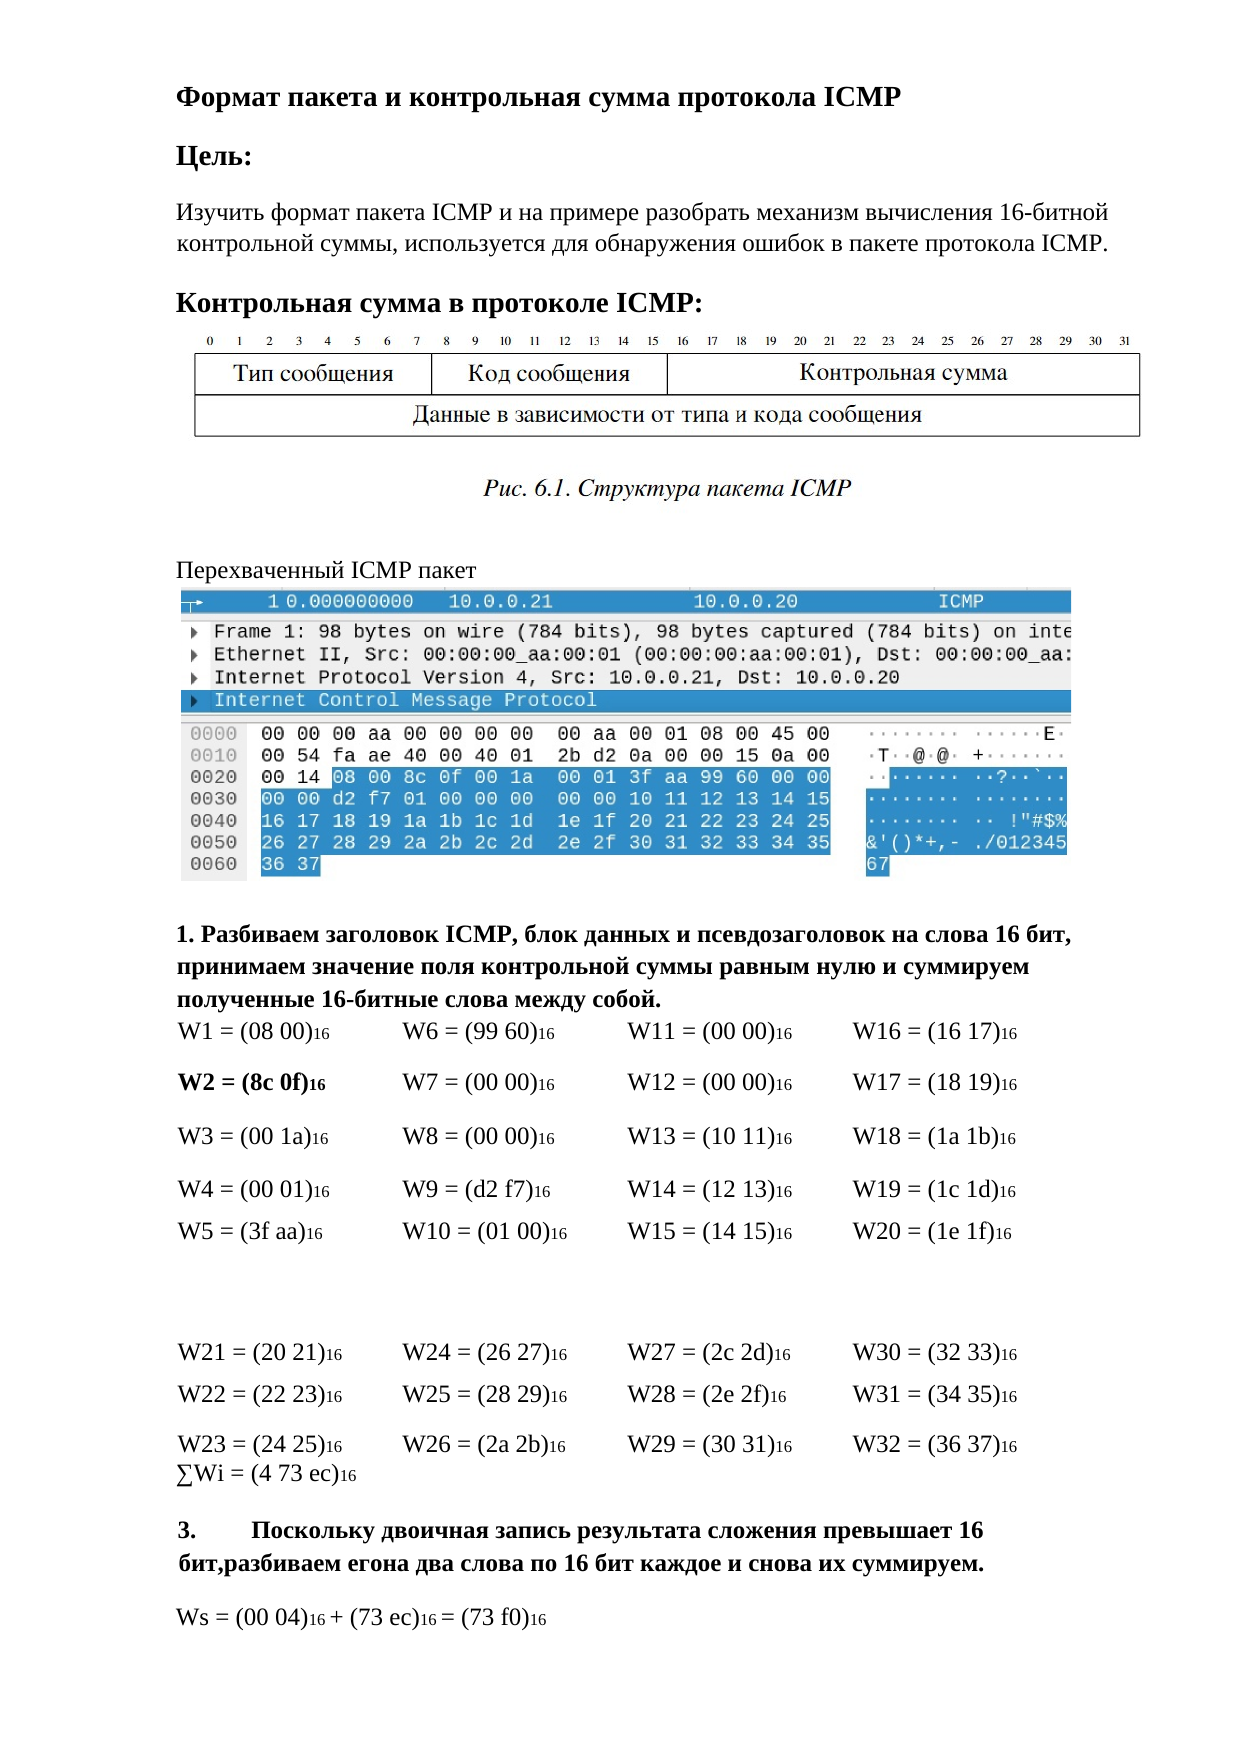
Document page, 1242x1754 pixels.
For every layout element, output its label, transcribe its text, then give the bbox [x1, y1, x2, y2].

text Цель: [176, 138, 1142, 172]
table_cell W2 = (8c 0f)16 [177, 1054, 402, 1108]
table_cell W19 = (1c 1d)16 [852, 1162, 1017, 1216]
picture [180, 587, 1072, 881]
table_cell W5 = (3f aa)16 [177, 1216, 402, 1291]
picture [180, 321, 1156, 517]
table_cell W10 = (01 00)16 [402, 1216, 627, 1291]
table_cell W21 = (20 21)16 [177, 1291, 402, 1366]
text Ws = (00 04)16 + (73 ec)16 = (73 f0)16 [176, 1602, 1142, 1631]
table_cell W13 = (10 11)16 [627, 1108, 852, 1162]
table_header W1 = (08 00)16 [177, 1016, 402, 1054]
table_cell W7 = (00 00)16 [402, 1054, 627, 1108]
table_cell W12 = (00 00)16 [627, 1054, 852, 1108]
text Формат пакета и контрольная сумма протокола ICMP [176, 79, 1142, 113]
table_cell W29 = (30 31)16 [627, 1420, 852, 1458]
table_header W11 = (00 00)16 [627, 1016, 852, 1054]
table_cell W26 = (2a 2b)16 [402, 1420, 627, 1458]
table_cell W30 = (32 33)16 [852, 1291, 1017, 1366]
text 1. Разбиваем заголовок ICMP, блок данных и псевдозаголовок на слова 16 бит, принимаем значение поля контрольной суммы равным нулю и суммируем полученные 16-битные слова между собой. [176, 919, 1142, 1012]
text Изучить формат пакета ICMP и на примере разобрать механизм вычисления 16-битной контрольной суммы, используется для обнаружения ошибок в пакете протокола ICMP. [176, 197, 1142, 257]
table_cell W15 = (14 15)16 [627, 1216, 852, 1291]
table_header W6 = (99 60)16 [402, 1016, 627, 1054]
table_cell W17 = (18 19)16 [852, 1054, 1017, 1108]
table_cell W18 = (1a 1b)16 [852, 1108, 1017, 1162]
text Контрольная сумма в протоколе ICMP: [176, 285, 1142, 319]
text Перехваченный ICMP пакет [176, 556, 1142, 584]
table_cell W24 = (26 27)16 [402, 1291, 627, 1366]
table_cell W27 = (2c 2d)16 [627, 1291, 852, 1366]
table_cell W31 = (34 35)16 [852, 1366, 1017, 1420]
table_cell W14 = (12 13)16 [627, 1162, 852, 1216]
list Поскольку двоичная запись результата сложения превышает 16 бит,разбиваем егона два слова по 16 бит каждое и снова их суммируем. [177, 1516, 1142, 1577]
text ∑Wi = (4 73 ec)16 [176, 1458, 1142, 1487]
table_header W16 = (16 17)16 [852, 1016, 1017, 1054]
table_cell W32 = (36 37)16 [852, 1420, 1017, 1458]
table_cell W28 = (2e 2f)16 [627, 1366, 852, 1420]
table_cell W20 = (1e 1f)16 [852, 1216, 1017, 1291]
table_cell W22 = (22 23)16 [177, 1366, 402, 1420]
table_cell W3 = (00 1a)16 [177, 1108, 402, 1162]
table_cell W9 = (d2 f7)16 [402, 1162, 627, 1216]
table_cell W8 = (00 00)16 [402, 1108, 627, 1162]
table_cell W4 = (00 01)16 [177, 1162, 402, 1216]
table_cell W25 = (28 29)16 [402, 1366, 627, 1420]
table_cell W23 = (24 25)16 [177, 1420, 402, 1458]
